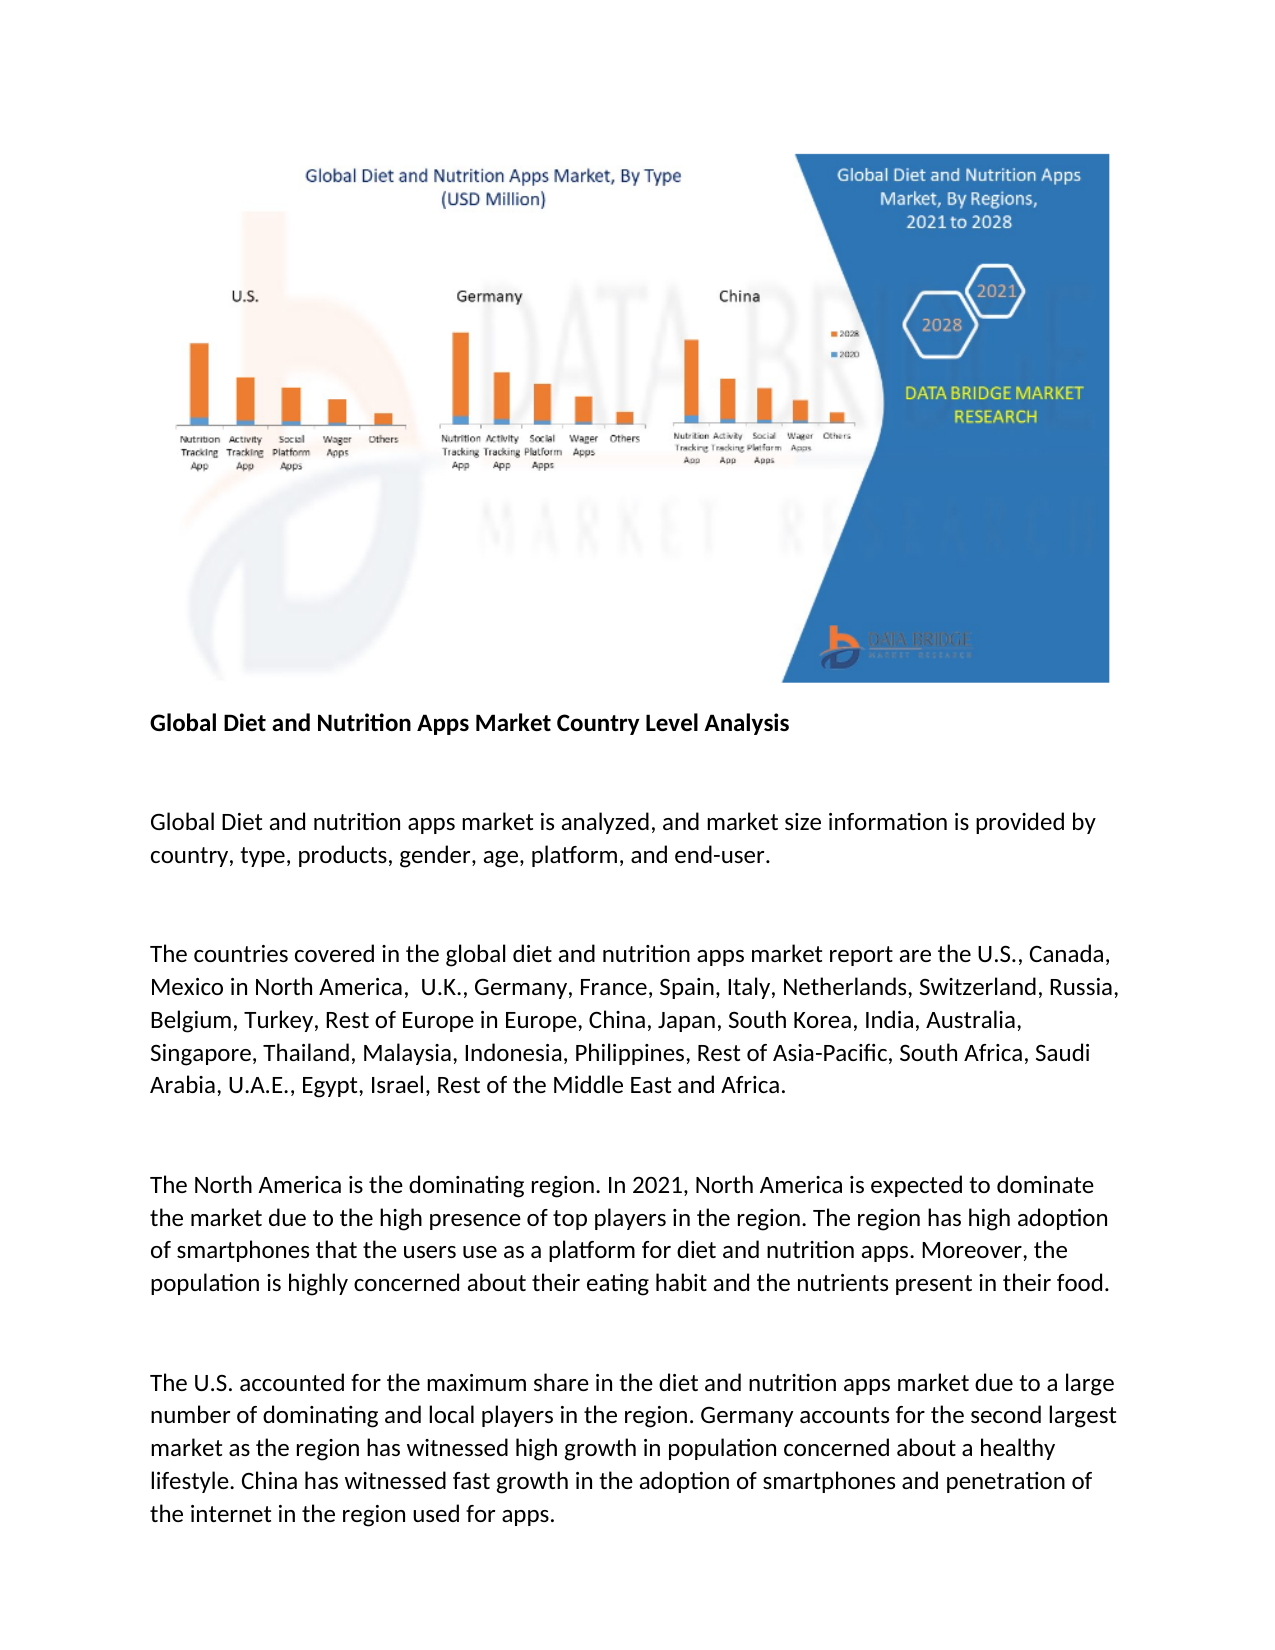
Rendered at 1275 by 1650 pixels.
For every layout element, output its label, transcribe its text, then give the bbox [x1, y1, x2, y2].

text The U.S. accounted for the maximum share in the diet and nutrition apps market due to a large number of dominating and local players in the region. Germany accounts for the second largest market as the region has witnessed high growth in population concerned about a healthy lifestyle. China has witnessed fast growth in the adoption of smartphones and penetration of the internet in the region used for apps. [150, 1367, 1125, 1529]
text Global Diet and nutrition apps market is analyzed, and market size information is provided by country, type, products, gender, age, platform, and end-user. [150, 806, 1125, 869]
picture [150, 150, 1125, 688]
text The countries covered in the global diet and nutrition apps market report are the U.S., Canada, Mexico in North America, U.K., Germany, France, Spain, Italy, Netherlands, Switzerland, Russia, Belgium, Turkey, Rest of Europe in Europe, China, Japan, South Korea, India, Australia, Singapore, Thailand, Malaysia, Indonesia, Philippines, Rest of Asia-Pacific, South Africa, Saudi Arabia, U.A.E., Egypt, Israel, Rest of the Middle East and Africa. [150, 938, 1125, 1100]
text The North America is the dominating region. In 2021, North America is expected to dominate the market due to the high presence of top players in the region. The region has high adoption of smartphones that the users use as a platform for diet and nutrition apps. Moreover, the population is highly concerned about their eating habit and the nutrients present in their food. [150, 1169, 1125, 1298]
text Global Diet and Nutrition Apps Market Country Level Analysis [150, 707, 1125, 737]
